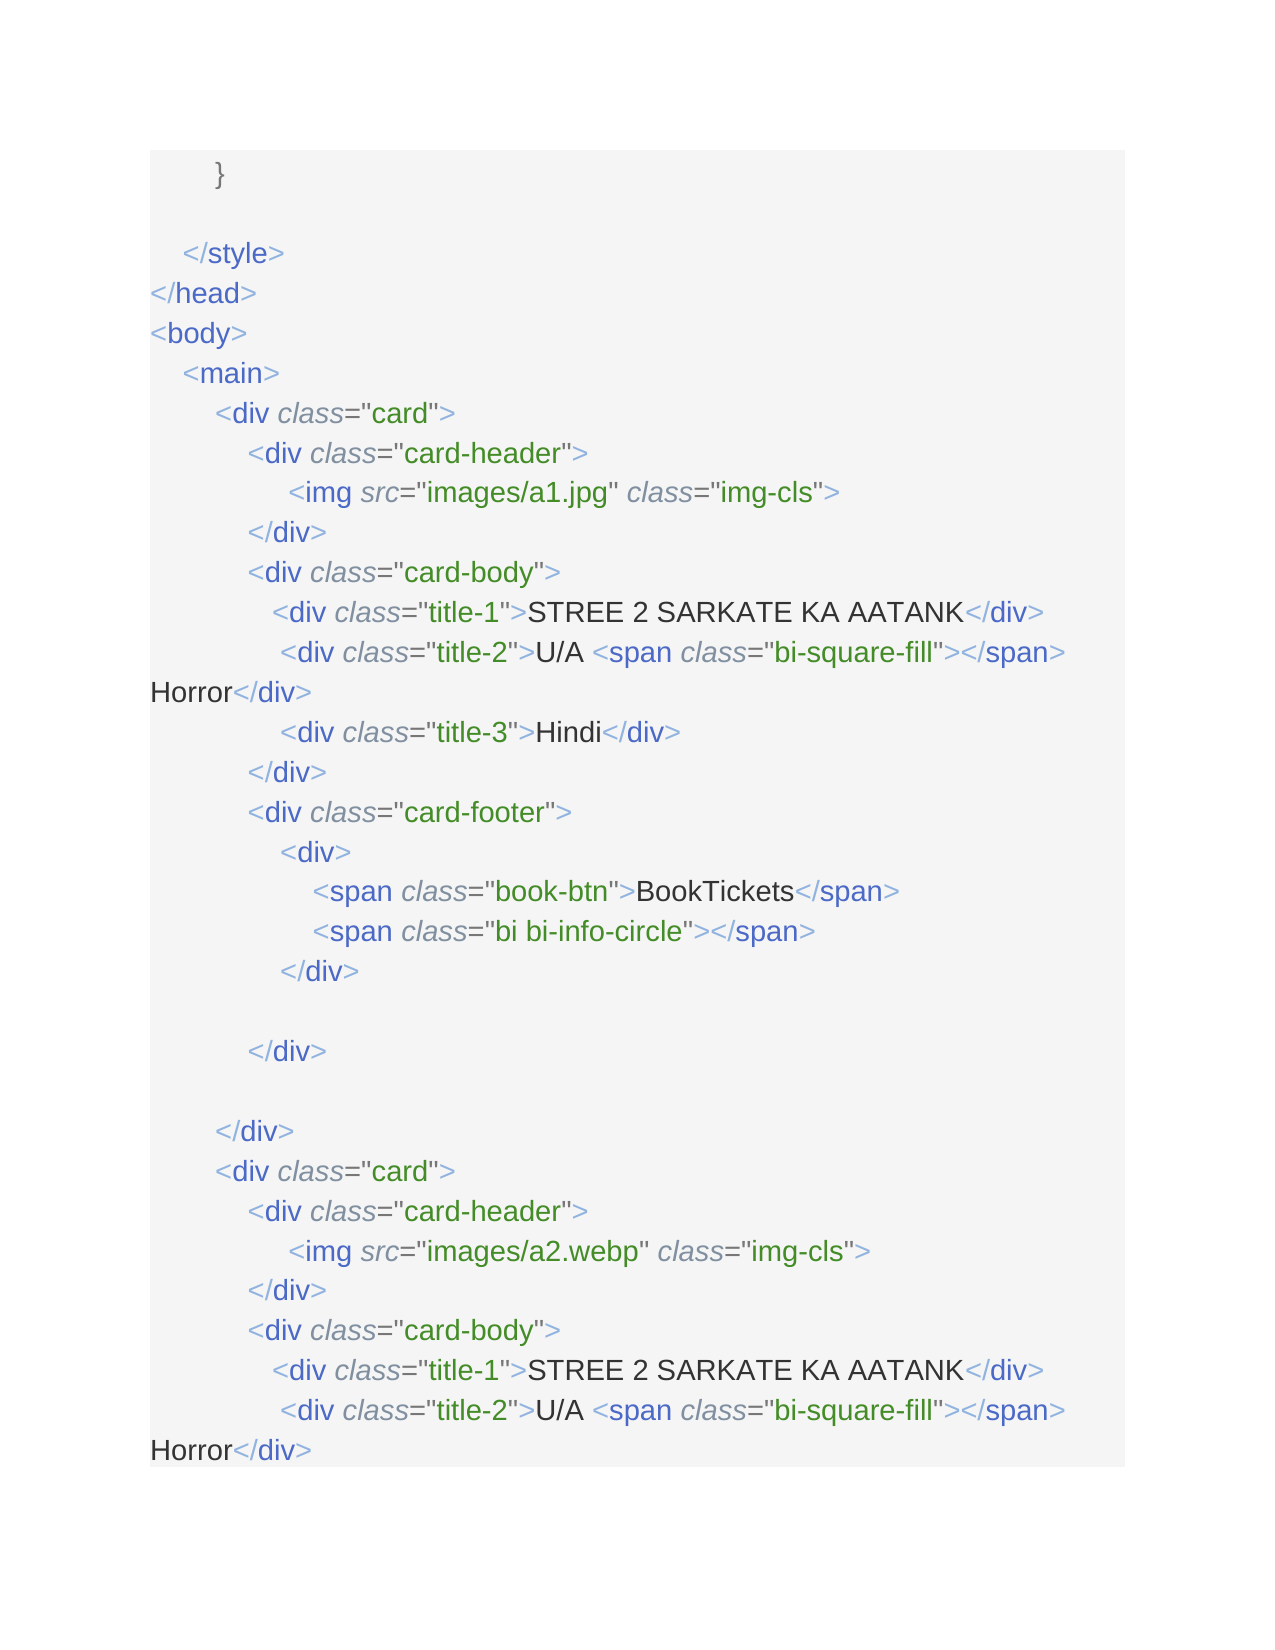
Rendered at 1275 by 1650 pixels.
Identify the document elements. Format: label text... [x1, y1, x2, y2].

text </div> [150, 948, 1125, 988]
text <div class="card"> [150, 389, 1125, 429]
text <div class="card"> [150, 1147, 1125, 1187]
text <div> [150, 828, 1125, 868]
text <div class="card-body"> [150, 549, 1125, 589]
text <img src="images/a1.jpg" class="img-cls"> [150, 469, 1125, 509]
text <span class="bi bi-info-circle"></span> [150, 908, 1125, 948]
text <div class="title-2">U/A <span class="bi-square-fill"></span> Horror</div> [150, 629, 1125, 708]
text </div> [150, 1107, 1125, 1147]
text <body> [150, 309, 1125, 349]
text </div> [150, 748, 1125, 788]
text </style> [150, 230, 1125, 270]
text } [150, 150, 1125, 190]
text </div> [150, 1028, 1125, 1068]
text </head> [150, 270, 1125, 309]
text <img src="images/a2.webp" class="img-cls"> [150, 1227, 1125, 1267]
text <div class="card-footer"> [150, 788, 1125, 828]
text <div class="title-3">Hindi</div> [150, 708, 1125, 748]
text <div class="title-1">STREE 2 SARKATE KA AATANK</div> [150, 589, 1125, 629]
text <div class="card-header"> [150, 429, 1125, 469]
text <div class="card-body"> [150, 1307, 1125, 1347]
text <div class="card-header"> [150, 1187, 1125, 1227]
text <div class="title-1">STREE 2 SARKATE KA AATANK</div> [150, 1347, 1125, 1387]
text <div class="title-2">U/A <span class="bi-square-fill"></span> Horror</div> [150, 1387, 1125, 1467]
text </div> [150, 1267, 1125, 1307]
text <span class="book-btn">BookTickets</span> [150, 868, 1125, 908]
text <main> [150, 349, 1125, 389]
text </div> [150, 509, 1125, 549]
